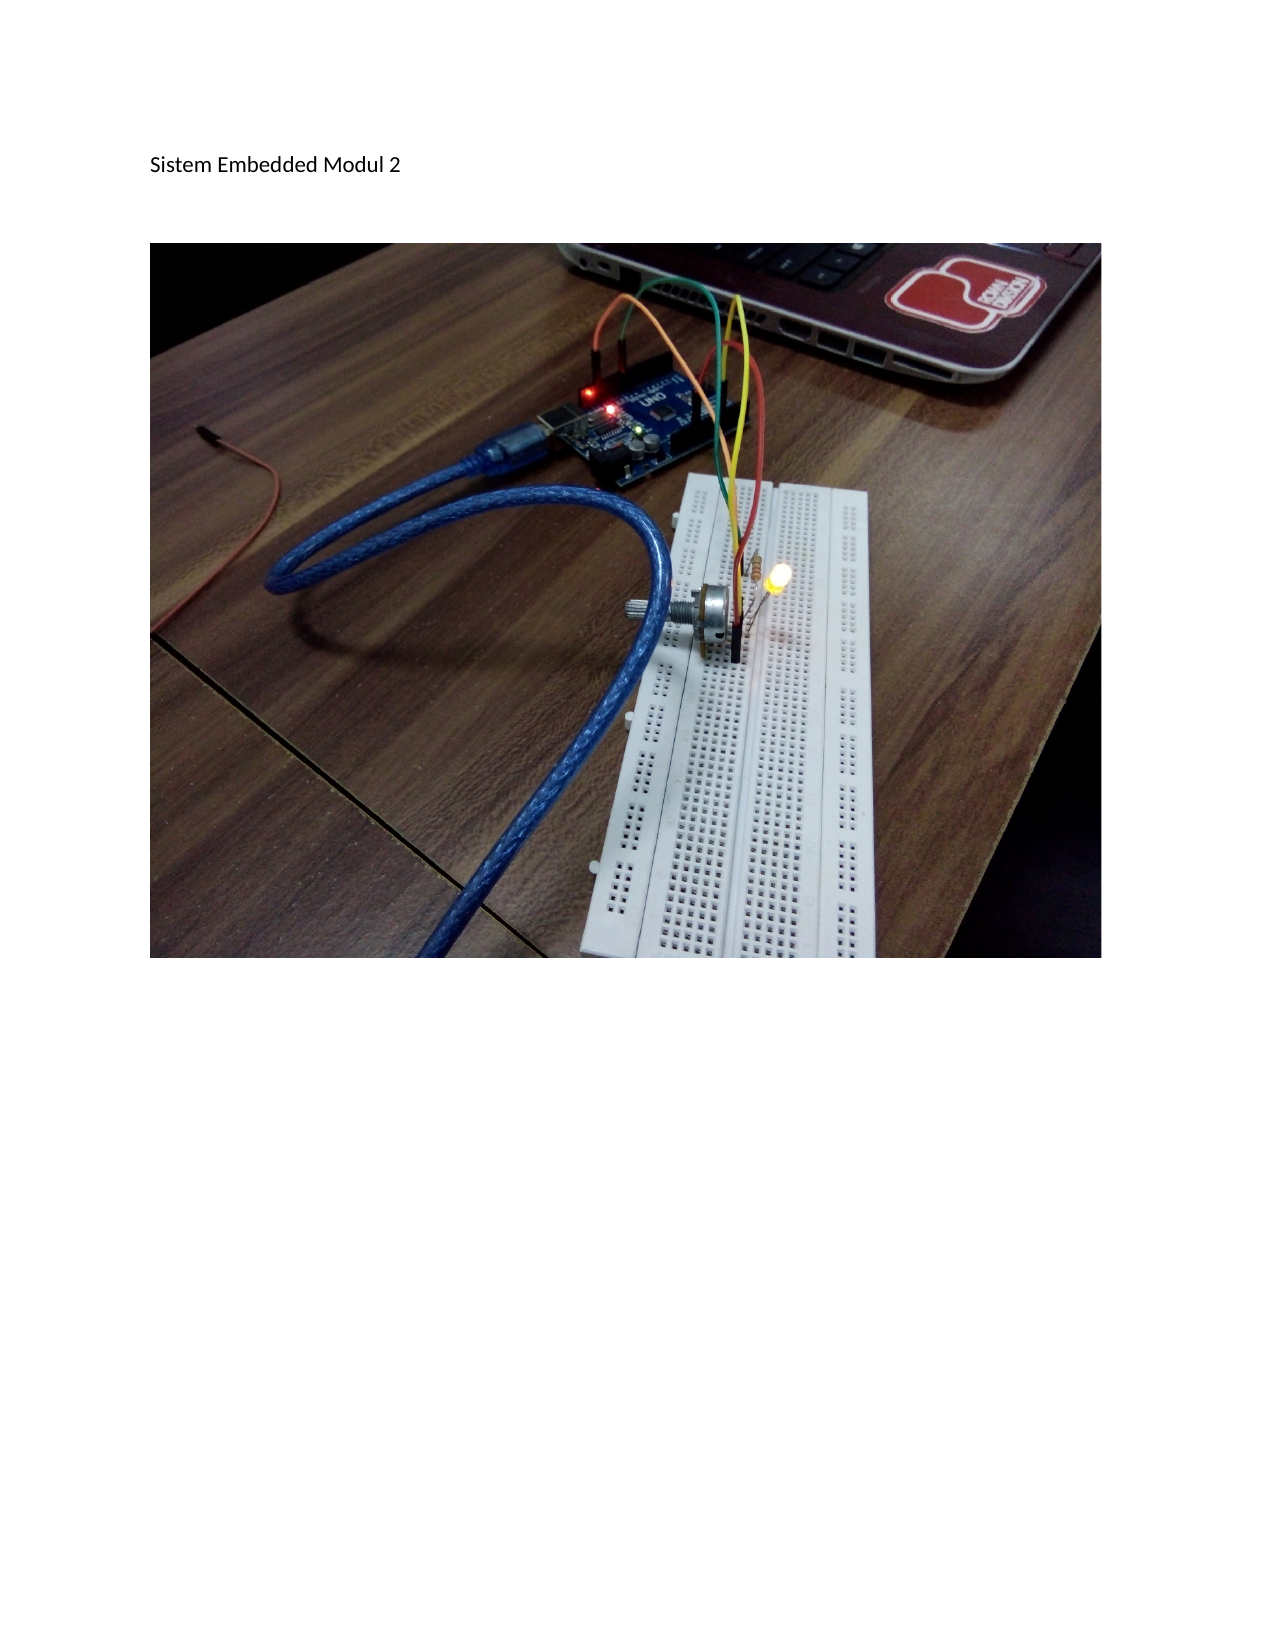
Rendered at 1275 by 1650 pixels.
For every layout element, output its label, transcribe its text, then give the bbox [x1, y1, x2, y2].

picture [150, 243, 1102, 958]
text Sistem Embedded Modul 2 [150, 150, 1125, 178]
